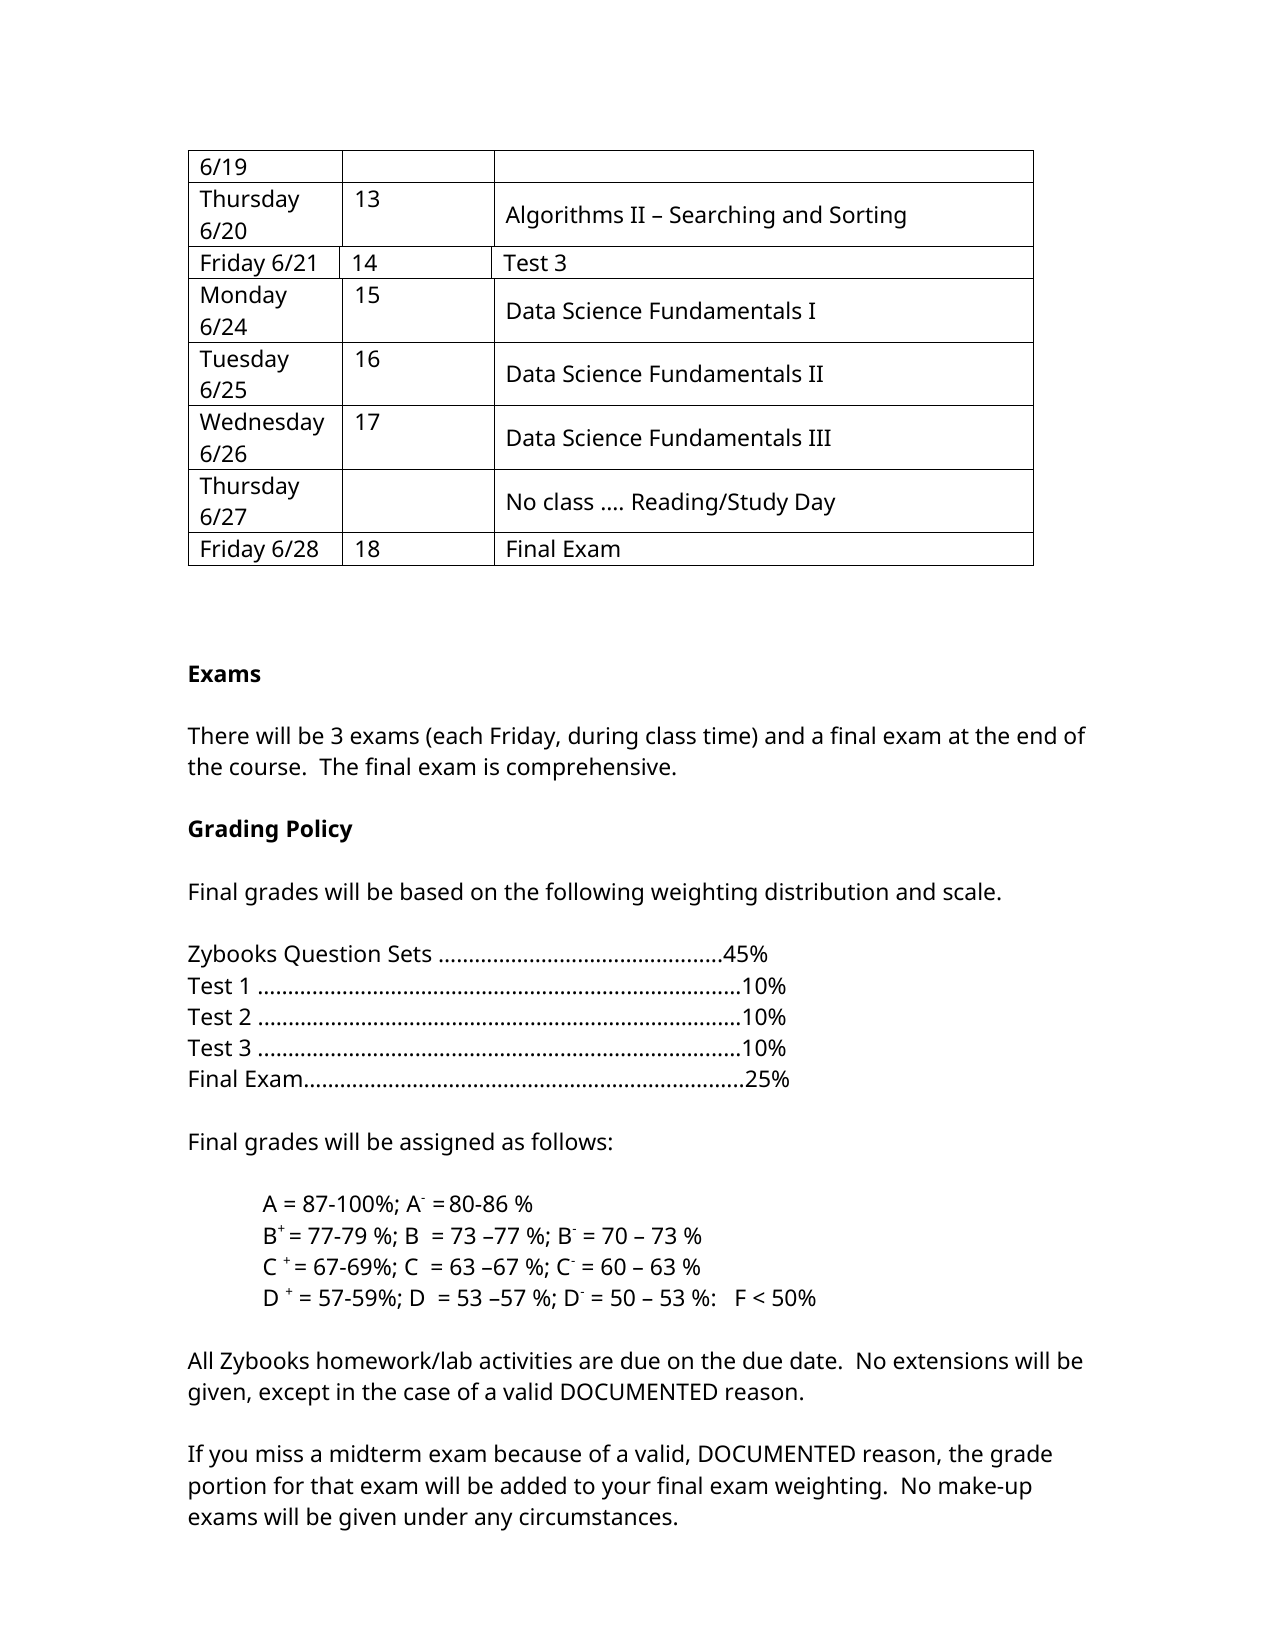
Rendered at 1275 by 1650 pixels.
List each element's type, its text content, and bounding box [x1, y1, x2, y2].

table_cell Monday 6/24 [189, 279, 342, 342]
table_cell Friday 6/21 [189, 247, 339, 278]
table_cell 17 [343, 406, 494, 469]
table_cell Thursday 6/20 [189, 183, 342, 246]
table_cell 18 [343, 533, 494, 564]
table_cell Friday 6/28 [189, 533, 342, 564]
table_cell 13 [343, 183, 494, 246]
text Final grades will be assigned as follows: [187, 1126, 1087, 1157]
text D + = 57-59%; D = 53 –57 %; D- = 50 – 53 %: F < 50% [187, 1282, 1087, 1313]
table_cell Test 3 [492, 247, 1033, 278]
text There will be 3 exams (each Friday, during class time) and a final exam at the end of the course. The final exam is comprehensive. [187, 720, 1087, 782]
text All Zybooks homework/lab activities are due on the due date. No extensions will be given, except in the case of a valid DOCUMENTED reason. [187, 1345, 1087, 1407]
table_cell 16 [343, 343, 494, 405]
text If you miss a midterm exam because of a valid, DOCUMENTED reason, the grade portion for that exam will be added to your final exam weighting. No make-up exams will be given under any circumstances. [187, 1438, 1087, 1532]
text Test 1 ……………………………………………………..…………...…10% [187, 970, 1087, 1001]
table_cell Final Exam [495, 533, 1033, 564]
table_cell Algorithms II – Searching and Sorting [495, 183, 1033, 246]
table_cell Thursday 6/27 [189, 470, 342, 532]
text Test 3 ..………………………………………………………………...…10% [187, 1032, 1087, 1063]
table_cell 15 [343, 279, 494, 342]
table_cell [495, 151, 1033, 182]
table_cell Tuesday 6/25 [189, 343, 342, 405]
text C + = 67-69%; C = 63 –67 %; C- = 60 – 63 % [187, 1251, 1087, 1282]
table_cell [343, 151, 494, 182]
subtitle Exams [187, 658, 1087, 689]
text Test 2 ..………………………………………………………………...…10% [187, 1001, 1087, 1032]
table_cell 14 [340, 247, 491, 278]
text B+ = 77-79 %; B = 73 –77 %; B- = 70 – 73 % [187, 1220, 1087, 1251]
table_cell Wednesday 6/19 [189, 151, 342, 182]
text Zybooks Question Sets ………………..….……………........45% [187, 938, 1087, 970]
text A = 87-100%; A- = 80-86 % [187, 1188, 1087, 1220]
subtitle Grading Policy [187, 813, 1087, 845]
table_cell No class …. Reading/Study Day [495, 470, 1033, 532]
table_cell [343, 470, 494, 532]
text Final Exam…………………………………….………………………...25% [187, 1063, 1087, 1095]
table_cell Data Science Fundamentals I [495, 279, 1033, 342]
table_cell Data Science Fundamentals II [495, 343, 1033, 405]
text Final grades will be based on the following weighting distribution and scale. [187, 876, 1087, 907]
table_cell Data Science Fundamentals III [495, 406, 1033, 469]
table_cell Wednesday 6/26 [189, 406, 342, 469]
